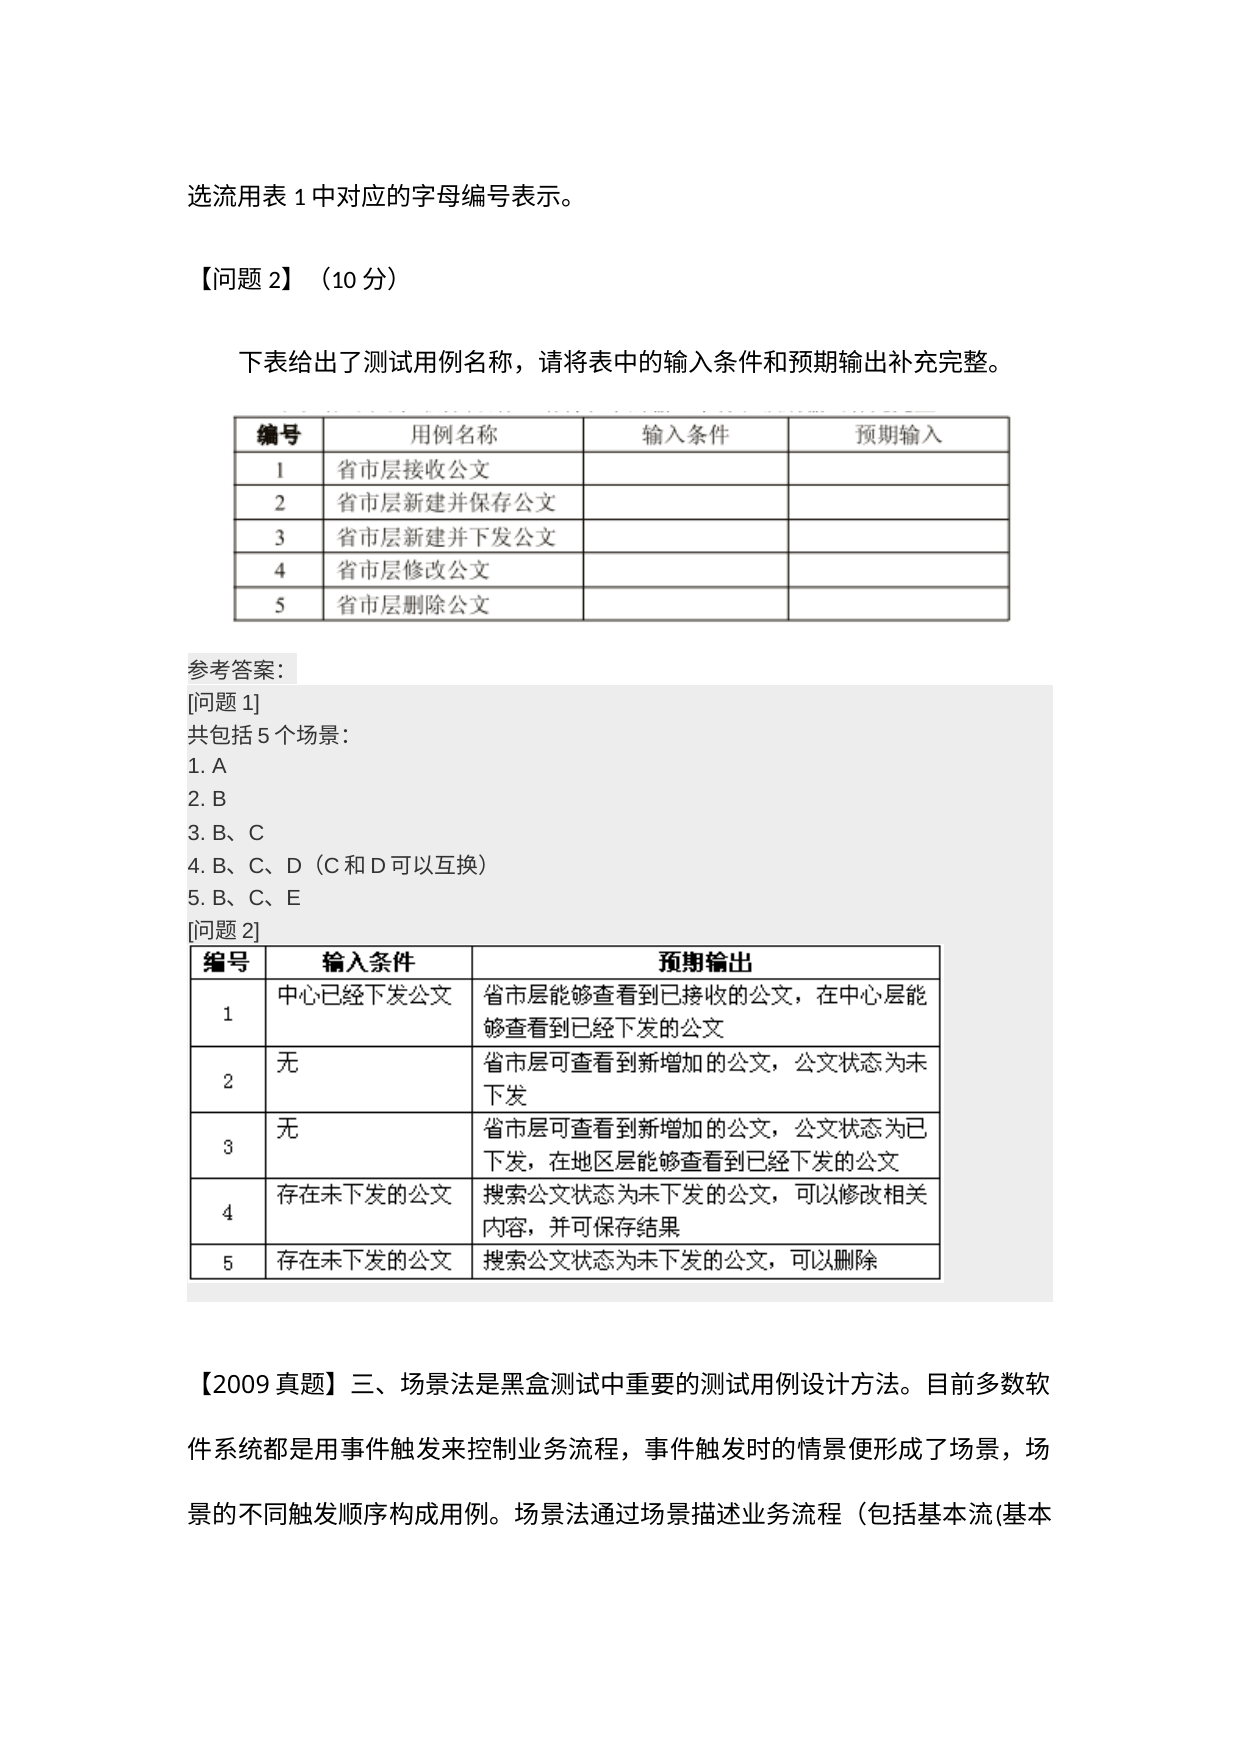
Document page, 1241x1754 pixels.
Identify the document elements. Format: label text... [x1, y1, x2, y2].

text 参考答案： [187, 652, 1053, 685]
picture [227, 411, 1014, 626]
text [187, 1350, 1053, 1545]
picture [187, 944, 944, 1283]
text 【问题 2】（10 分） [187, 245, 1053, 310]
text 下表给出了测试用例名称，请将表中的输入条件和预期输出补充完整。 [187, 328, 1053, 393]
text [187, 162, 1053, 227]
